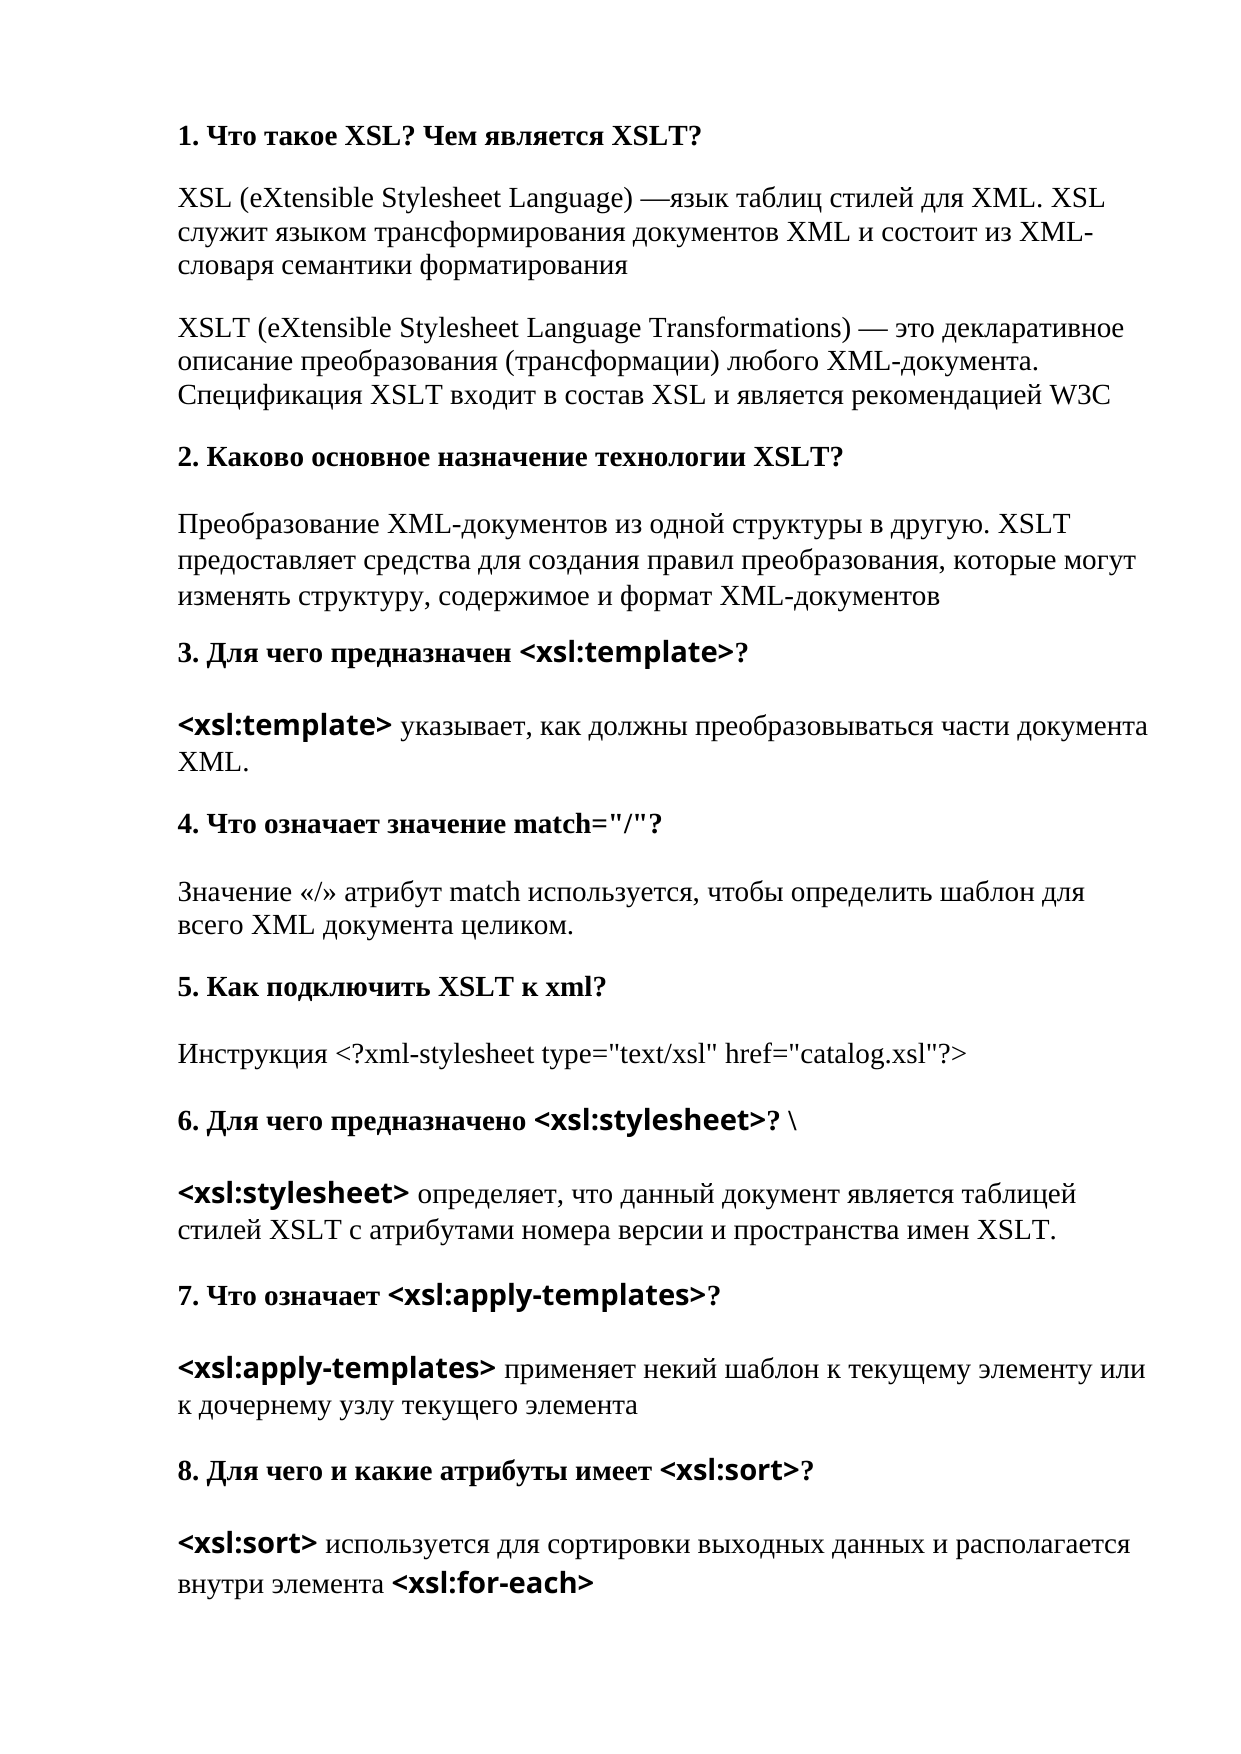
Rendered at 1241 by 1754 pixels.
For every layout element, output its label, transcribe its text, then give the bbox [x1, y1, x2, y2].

text <xsl:apply-templates> применяет некий шаблон к текущему элементу или к дочернему узлу текущего элемента [177, 1347, 1152, 1421]
text 6. Для чего предназначено <xsl:stylesheet>? \ [177, 1099, 1152, 1138]
text Инструкция <?xml-stylesheet type="text/xsl" href="catalog.xsl"?> [177, 1037, 1152, 1070]
text <xsl:sort> используется для сортировки выходных данных и располагается внутри элемента <xsl:for-each> [177, 1522, 1152, 1602]
text Значение «/» атрибут match используется, чтобы определить шаблон для всего XML документа целиком. [177, 874, 1152, 941]
text 1. Что такое XSL? Чем является XSLT? [177, 118, 1152, 152]
text <xsl:template> указывает, как должны преобразовываться части документа XML. [177, 704, 1152, 778]
text Преобразование XML-документов из одной структуры в другую. XSLT предоставляет средства для создания правил преобразования, которые могут изменять структуру, содержимое и формат XML-документов [177, 506, 1152, 612]
text 3. Для чего предназначен <xsl:template>? [177, 631, 1152, 671]
text 7. Что означает <xsl:apply-templates>? [177, 1274, 1152, 1314]
text 5. Как подключить XSLT к xml? [177, 969, 1152, 1003]
text 8. Для чего и какие атрибуты имеет <xsl:sort>? [177, 1449, 1152, 1489]
text 2. Каково основное назначение технологии XSLT? [177, 439, 1152, 473]
text XSL (eXtensible Stylesheet Language) —язык таблиц стилей для XML. XSL служит языком трансформирования документов XML и состоит из XML-словаря семантики форматирования [177, 180, 1152, 281]
text <xsl:stylesheet> определяет, что данный документ является таблицей стилей XSLT с атрибутами номера версии и пространства имен XSLT. [177, 1172, 1152, 1245]
text 4. Что означает значение match="/"? [177, 807, 1152, 840]
text XSLT (eXtensible Stylesheet Language Transformations) — это декларативное описание преобразования (трансформации) любого XML-документа. Спецификация XSLT входит в состав XSL и является рекомендацией W3C [177, 310, 1152, 410]
